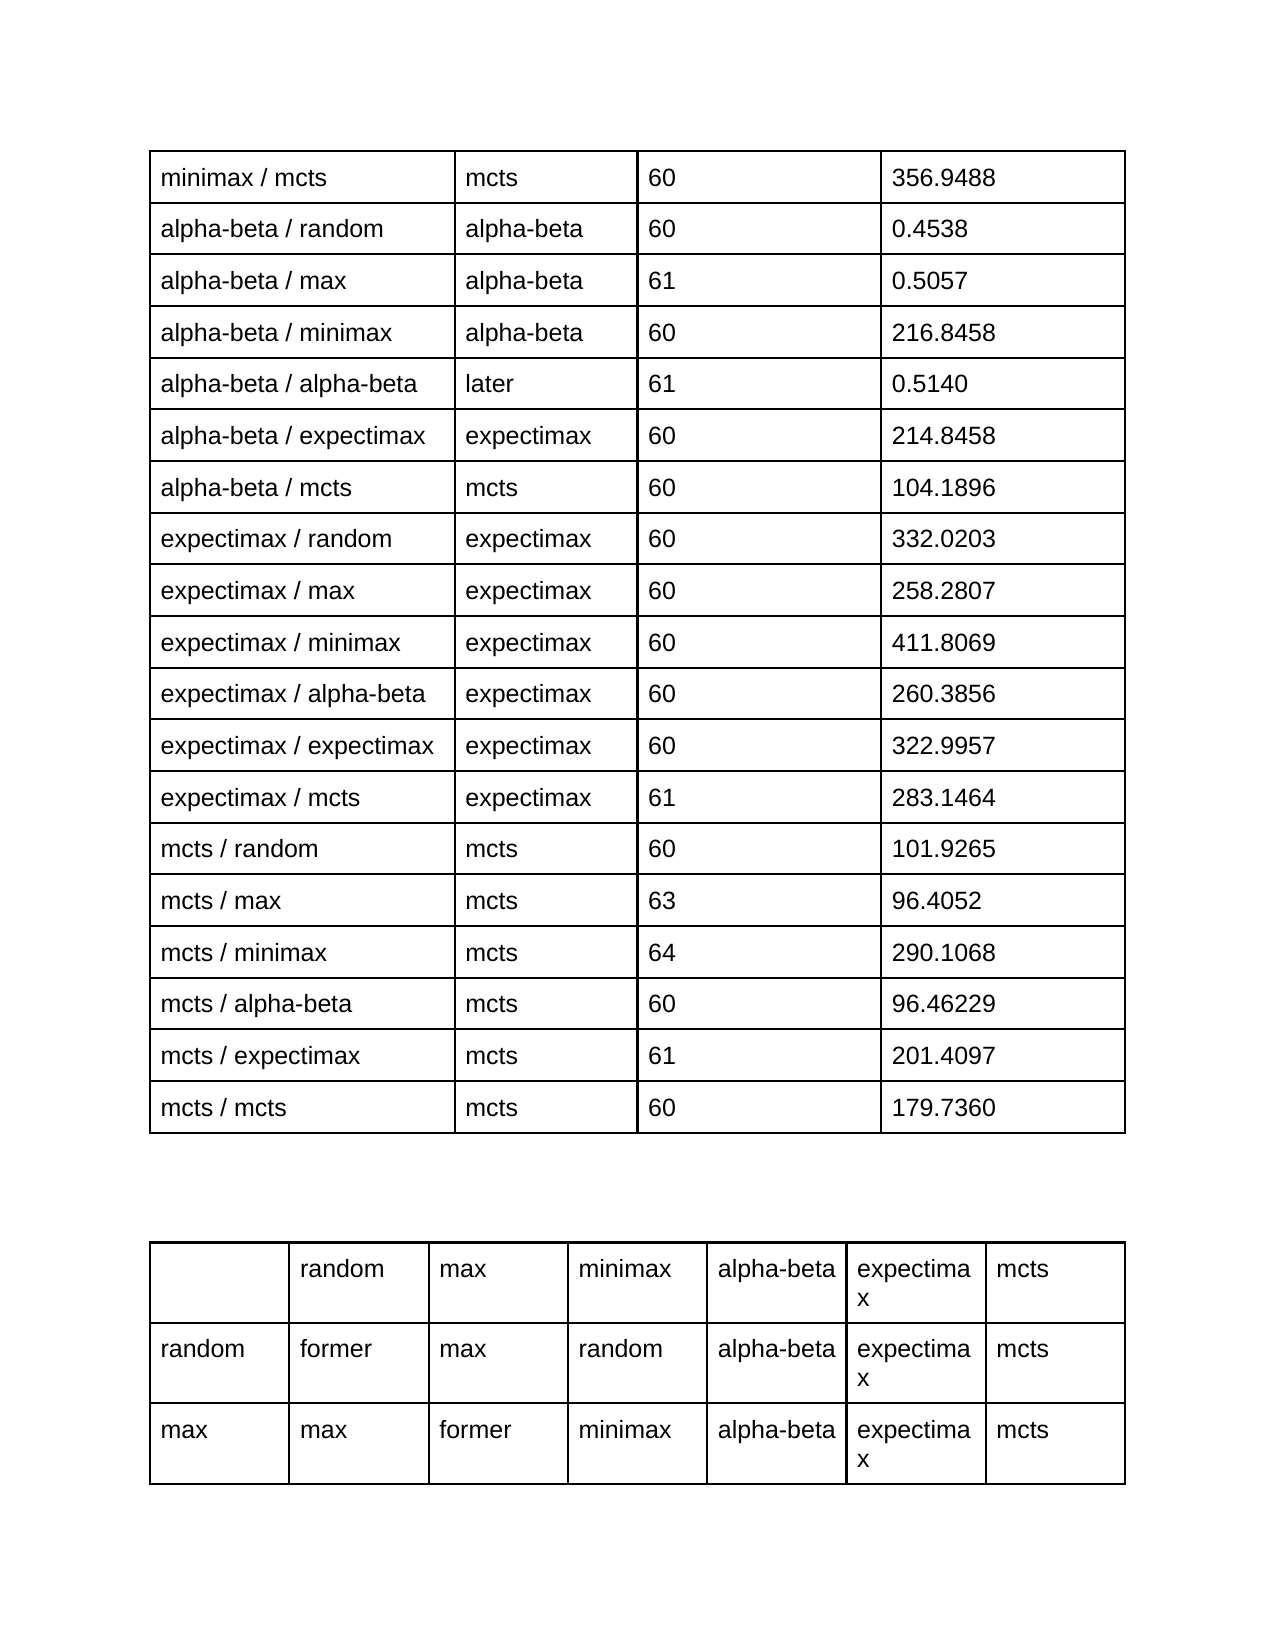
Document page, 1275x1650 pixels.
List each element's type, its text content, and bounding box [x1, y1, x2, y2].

table_cell mcts [456, 875, 636, 925]
table_cell expectimax [456, 565, 636, 615]
table_cell minimax [569, 1404, 706, 1483]
table_cell expectimax [456, 617, 636, 667]
table_cell expectimax / max [151, 565, 454, 615]
table_cell 60 [639, 824, 880, 873]
table_cell 64 [639, 927, 880, 977]
table_cell alpha-beta / alpha-beta [151, 359, 454, 408]
table_cell alpha-beta [708, 1404, 845, 1483]
table_header alpha-beta [708, 1244, 845, 1322]
table_cell 63 [639, 875, 880, 925]
table_cell alpha-beta / mcts [151, 462, 454, 512]
table_cell alpha-beta [708, 1324, 845, 1402]
table_cell 216.8458 [882, 307, 1124, 357]
table_cell 411.8069 [882, 617, 1124, 667]
table_cell 61 [639, 1030, 880, 1080]
table_cell mcts / max [151, 875, 454, 925]
table_cell 101.9265 [882, 824, 1124, 873]
table_cell 179.7360 [882, 1082, 1124, 1132]
table_cell 60 [639, 979, 880, 1028]
table_cell mcts [456, 927, 636, 977]
table_cell alpha-beta / max [151, 255, 454, 305]
table_cell mcts [456, 824, 636, 873]
table_cell random [151, 1324, 288, 1402]
table_cell expectimax [456, 772, 636, 822]
table_cell 60 [639, 462, 880, 512]
table_cell expectimax / alpha-beta [151, 669, 454, 718]
table_header mcts [987, 1244, 1124, 1322]
table_cell max [151, 1404, 288, 1483]
table_cell minimax / mcts [151, 152, 454, 202]
table_cell 322.9957 [882, 720, 1124, 770]
table_cell alpha-beta [456, 307, 636, 357]
table_cell expectimax / random [151, 514, 454, 563]
table_cell alpha-beta [456, 255, 636, 305]
table_cell former [290, 1324, 428, 1402]
table_cell mcts / expectimax [151, 1030, 454, 1080]
table_cell 60 [639, 720, 880, 770]
table_cell expectimax [848, 1324, 985, 1402]
table_cell mcts / mcts [151, 1082, 454, 1132]
table_cell expectimax / expectimax [151, 720, 454, 770]
table_header [151, 1244, 288, 1322]
table_cell 60 [639, 204, 880, 253]
table_cell mcts [987, 1324, 1124, 1402]
table_cell 258.2807 [882, 565, 1124, 615]
table_cell alpha-beta / random [151, 204, 454, 253]
table_cell 61 [639, 255, 880, 305]
table_cell mcts [456, 1082, 636, 1132]
table_cell mcts [987, 1404, 1124, 1483]
table_cell max [290, 1404, 428, 1483]
table_cell 332.0203 [882, 514, 1124, 563]
table_cell 61 [639, 772, 880, 822]
table_cell 60 [639, 617, 880, 667]
table_cell expectimax / minimax [151, 617, 454, 667]
table_cell 60 [639, 669, 880, 718]
table_cell expectimax / mcts [151, 772, 454, 822]
table_cell alpha-beta [456, 204, 636, 253]
table_cell 260.3856 [882, 669, 1124, 718]
table_header random [290, 1244, 428, 1322]
table_cell expectimax [456, 514, 636, 563]
table_header max [430, 1244, 567, 1322]
table_header expectimax [848, 1244, 985, 1322]
table_cell max [430, 1324, 567, 1402]
table_cell expectimax [456, 410, 636, 460]
table_cell random [569, 1324, 706, 1402]
table_cell 60 [639, 410, 880, 460]
table_cell 0.5057 [882, 255, 1124, 305]
table_cell 96.4052 [882, 875, 1124, 925]
table_cell expectimax [456, 720, 636, 770]
table_cell mcts [456, 152, 636, 202]
table_cell 96.46229 [882, 979, 1124, 1028]
table_cell alpha-beta / minimax [151, 307, 454, 357]
table_cell mcts [456, 1030, 636, 1080]
table_cell alpha-beta / expectimax [151, 410, 454, 460]
table_cell mcts / alpha-beta [151, 979, 454, 1028]
table_cell 60 [639, 1082, 880, 1132]
table_cell 60 [639, 307, 880, 357]
table_header minimax [569, 1244, 706, 1322]
table_cell expectimax [456, 669, 636, 718]
table_cell later [456, 359, 636, 408]
table_cell 0.5140 [882, 359, 1124, 408]
table_cell former [430, 1404, 567, 1483]
table_cell mcts / random [151, 824, 454, 873]
table_cell 0.4538 [882, 204, 1124, 253]
table_cell 60 [639, 514, 880, 563]
table_cell mcts / minimax [151, 927, 454, 977]
table_cell expectimax [848, 1404, 985, 1483]
table_cell 214.8458 [882, 410, 1124, 460]
table_cell 201.4097 [882, 1030, 1124, 1080]
table_cell mcts [456, 462, 636, 512]
table_cell 356.9488 [882, 152, 1124, 202]
table_cell 290.1068 [882, 927, 1124, 977]
table_cell 61 [639, 359, 880, 408]
table_cell 60 [639, 565, 880, 615]
table_cell 283.1464 [882, 772, 1124, 822]
table_cell mcts [456, 979, 636, 1028]
table_cell 104.1896 [882, 462, 1124, 512]
table_cell 60 [639, 152, 880, 202]
